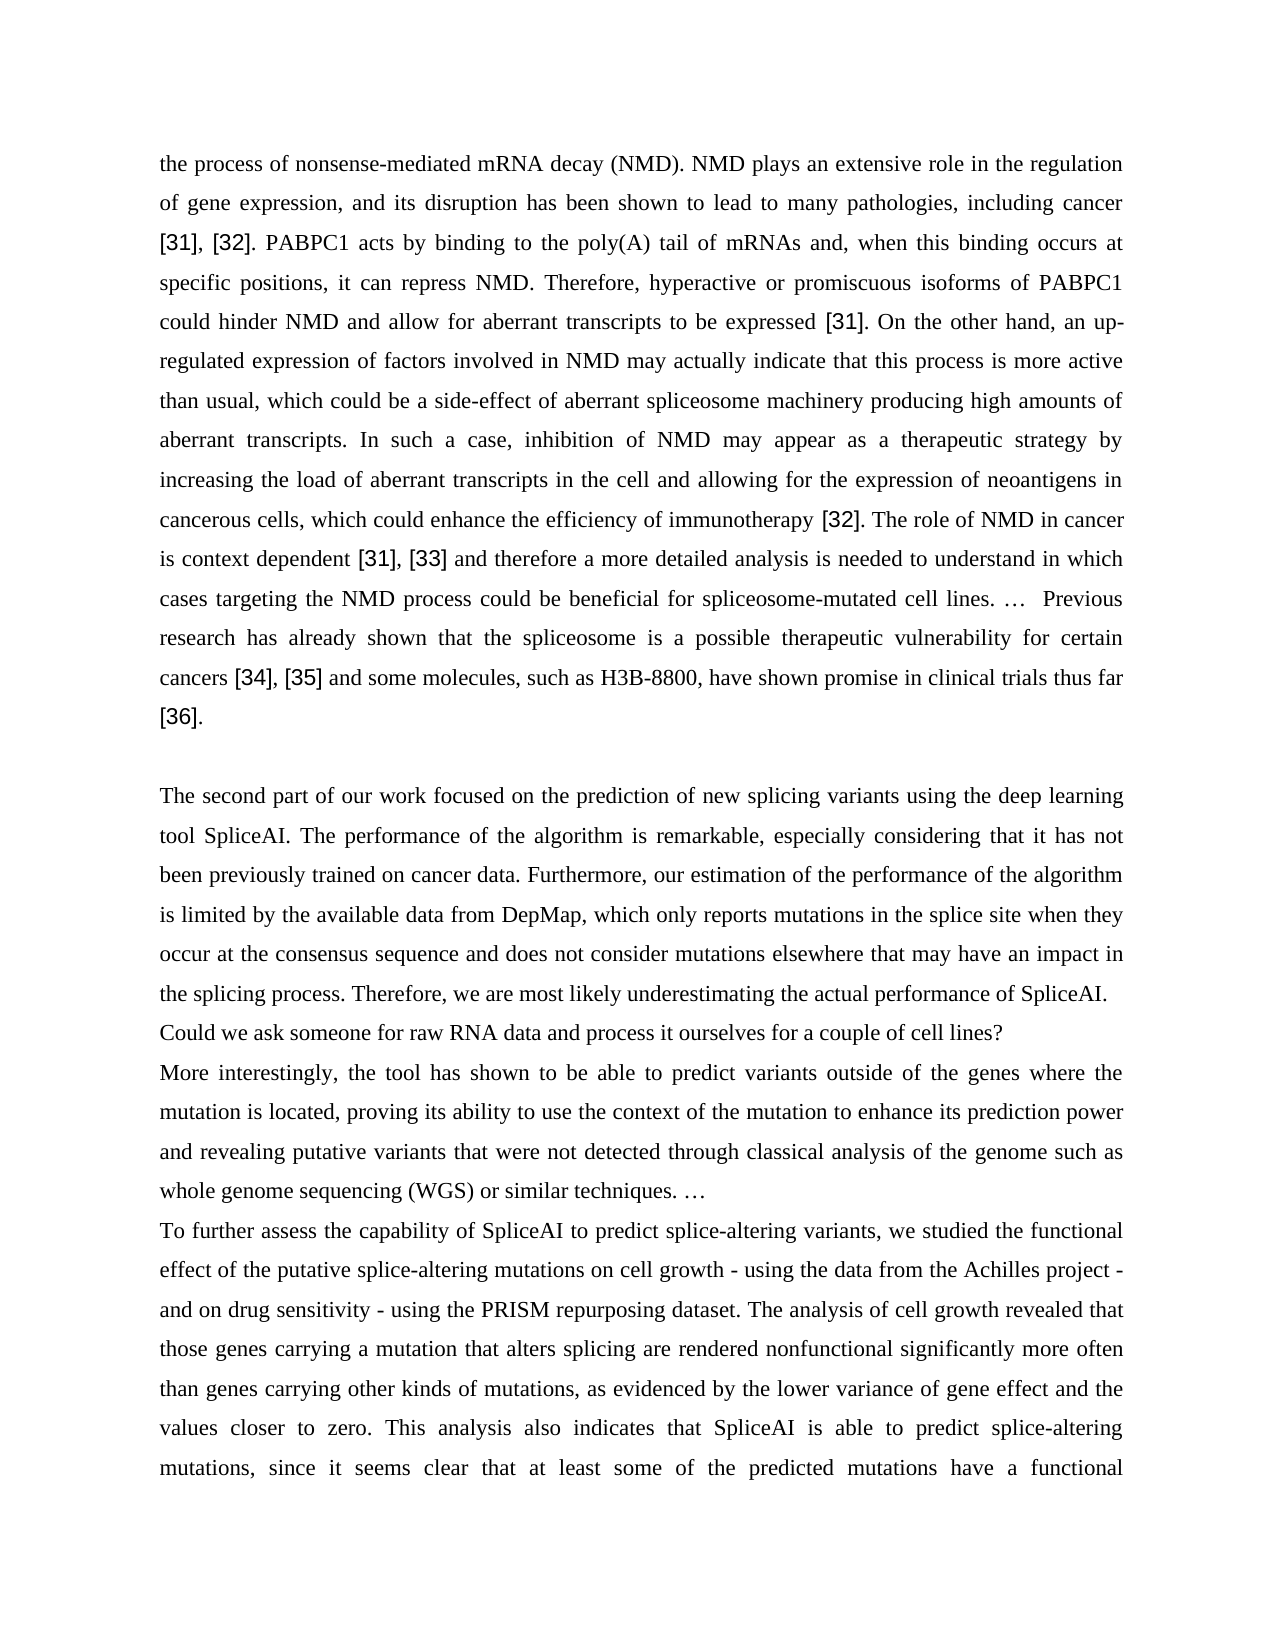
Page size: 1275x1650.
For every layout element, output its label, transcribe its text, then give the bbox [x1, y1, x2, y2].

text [159, 150, 1125, 730]
text More interestingly, the tool has shown to be able to predict variants outside of the genes where the mutation is located, proving its ability to use the context of the mutation to enhance its prediction power and revealing putative variants that were not detected through classical analysis of the genome such as whole genome sequencing (WGS) or similar techniques. … [159, 1059, 1125, 1203]
text The second part of our work focused on the prediction of new splicing variants using the deep learning tool SpliceAI. The performance of the algorithm is remarkable, especially considering that it has not been previously trained on cancer data. Furthermore, our estimation of the performance of the algorithm is limited by the available data from DepMap, which only reports mutations in the splice site when they occur at the consensus sequence and does not consider mutations elsewhere that may have an impact in the splicing process. Therefore, we are most likely underestimating the actual performance of SpliceAI. [159, 782, 1125, 1006]
text Could we ask someone for raw RNA data and process it ourselves for a couple of cell lines? [159, 1019, 1125, 1046]
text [159, 1217, 1125, 1480]
